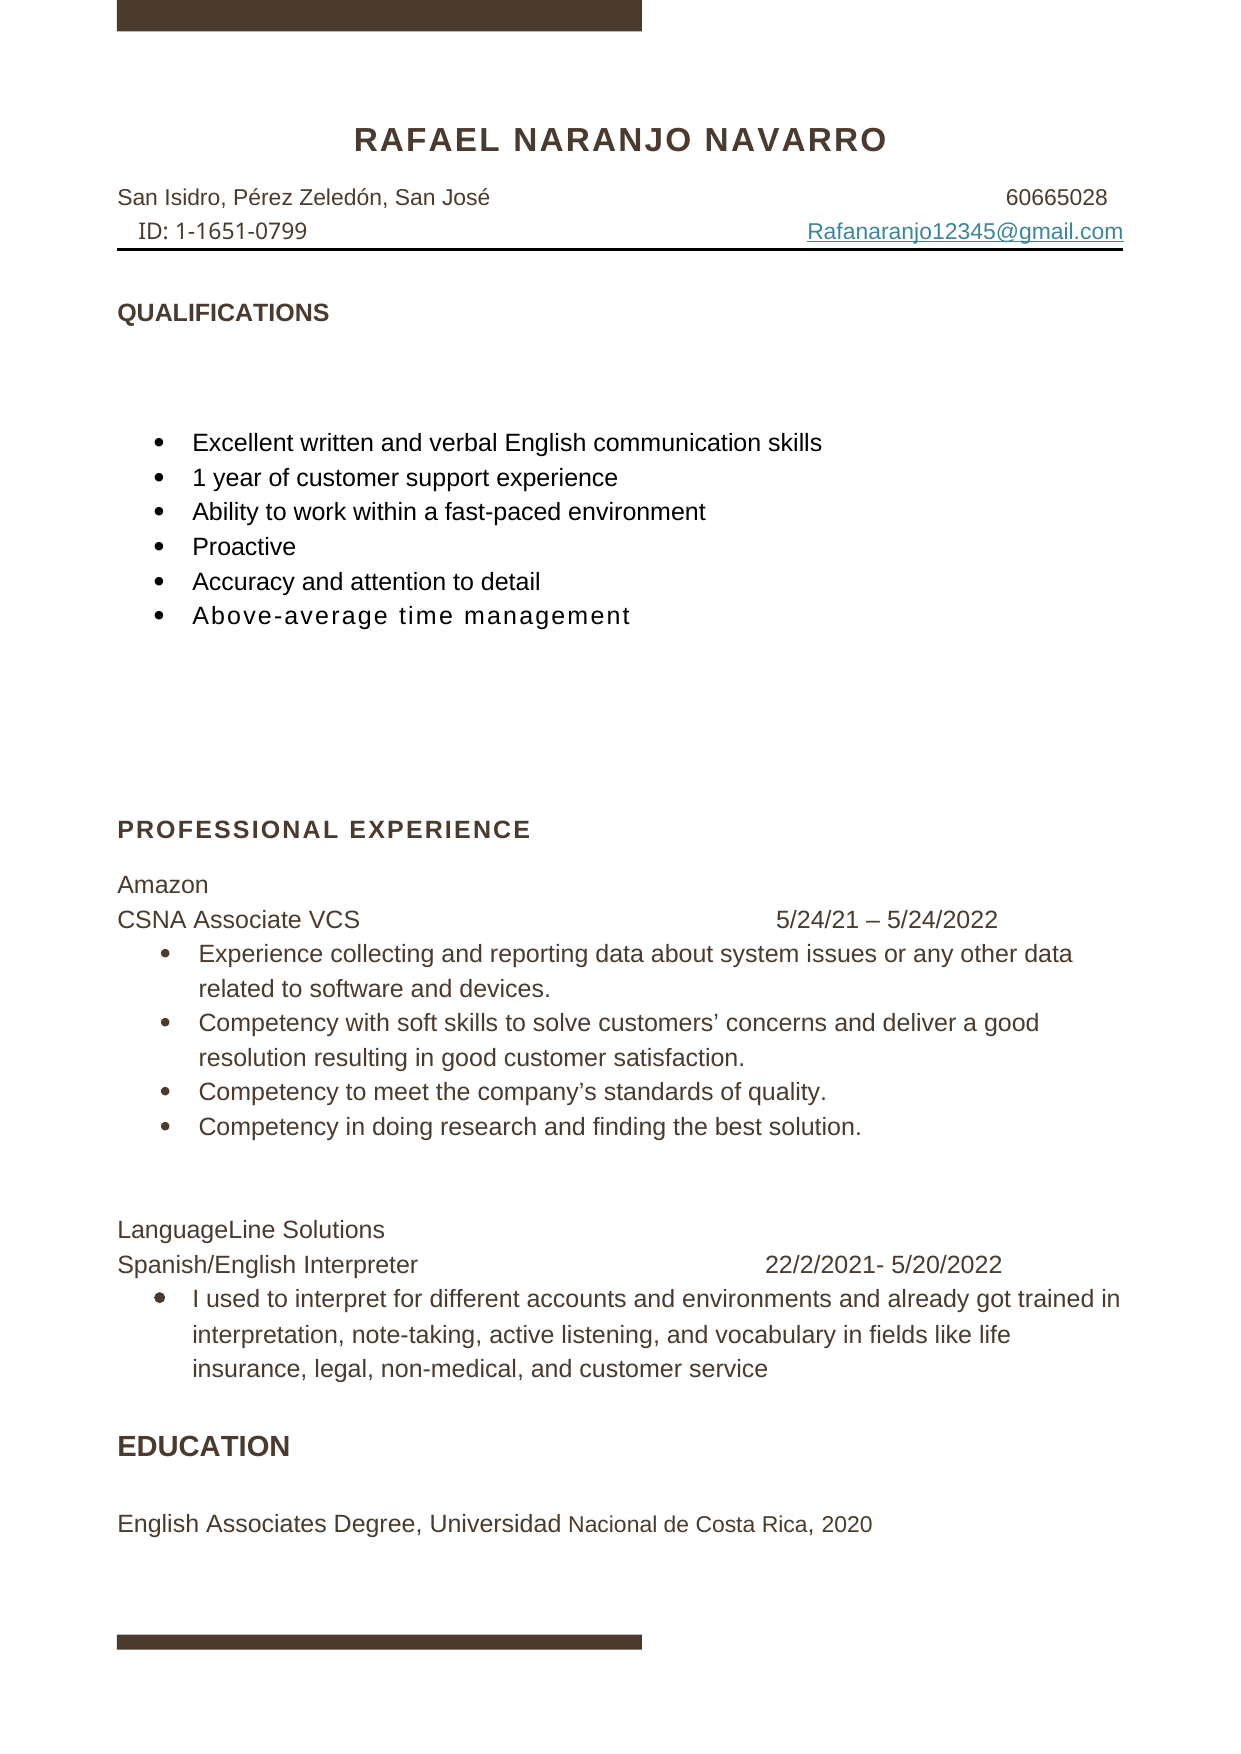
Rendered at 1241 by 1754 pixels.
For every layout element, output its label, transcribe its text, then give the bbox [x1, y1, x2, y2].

text LanguageLine Solutions [117, 1215, 1123, 1244]
subtitle 1 year of customer support experience [154, 463, 1123, 492]
subtitle Excellent written and verbal English communication skills [154, 428, 1123, 457]
subtitle Above-average time management [154, 601, 1123, 630]
list I used to interpret for different accounts and environments and already got trained in interpretation, note-taking, active listening, and vocabulary in fields like life insurance, legal, non-medical, and customer service [154, 1284, 1123, 1383]
text Amazon [117, 870, 1123, 899]
text EDUCATION [117, 1429, 1123, 1463]
text San Isidro, Pérez Zeledón, San José 60665028 [117, 183, 1123, 210]
list Experience collecting and reporting data about system issues or any other data related to software and devices. [161, 939, 1123, 1002]
text QUALIFICATIONS [117, 298, 1123, 327]
text CSNA Associate VCS 5/24/21 – 5/24/2022 [117, 905, 1123, 933]
text ID: 1-1651-0799 Rafanaranjo12345@gmail.com [117, 215, 1123, 248]
subtitle Ability to work within a fast-paced environment [154, 497, 1123, 526]
list Competency to meet the company’s standards of quality. [161, 1077, 1123, 1106]
text English Associates Degree, Universidad Nacional de Costa Rica, 2020 [117, 1509, 1123, 1538]
list Competency in doing research and finding the best solution. [161, 1112, 1123, 1141]
text Rafael Naranjo Navarro [117, 120, 1123, 158]
list Competency with soft skills to solve customers’ concerns and deliver a good resolution resulting in good customer satisfaction. [161, 1008, 1123, 1072]
subtitle Proactive [154, 532, 1123, 561]
subtitle PROFESSIONAL EXPERIENCE [117, 815, 1123, 844]
subtitle Accuracy and attention to detail [154, 567, 1123, 595]
text Spanish/English Interpreter 22/2/2021- 5/20/2022 [117, 1250, 1123, 1279]
